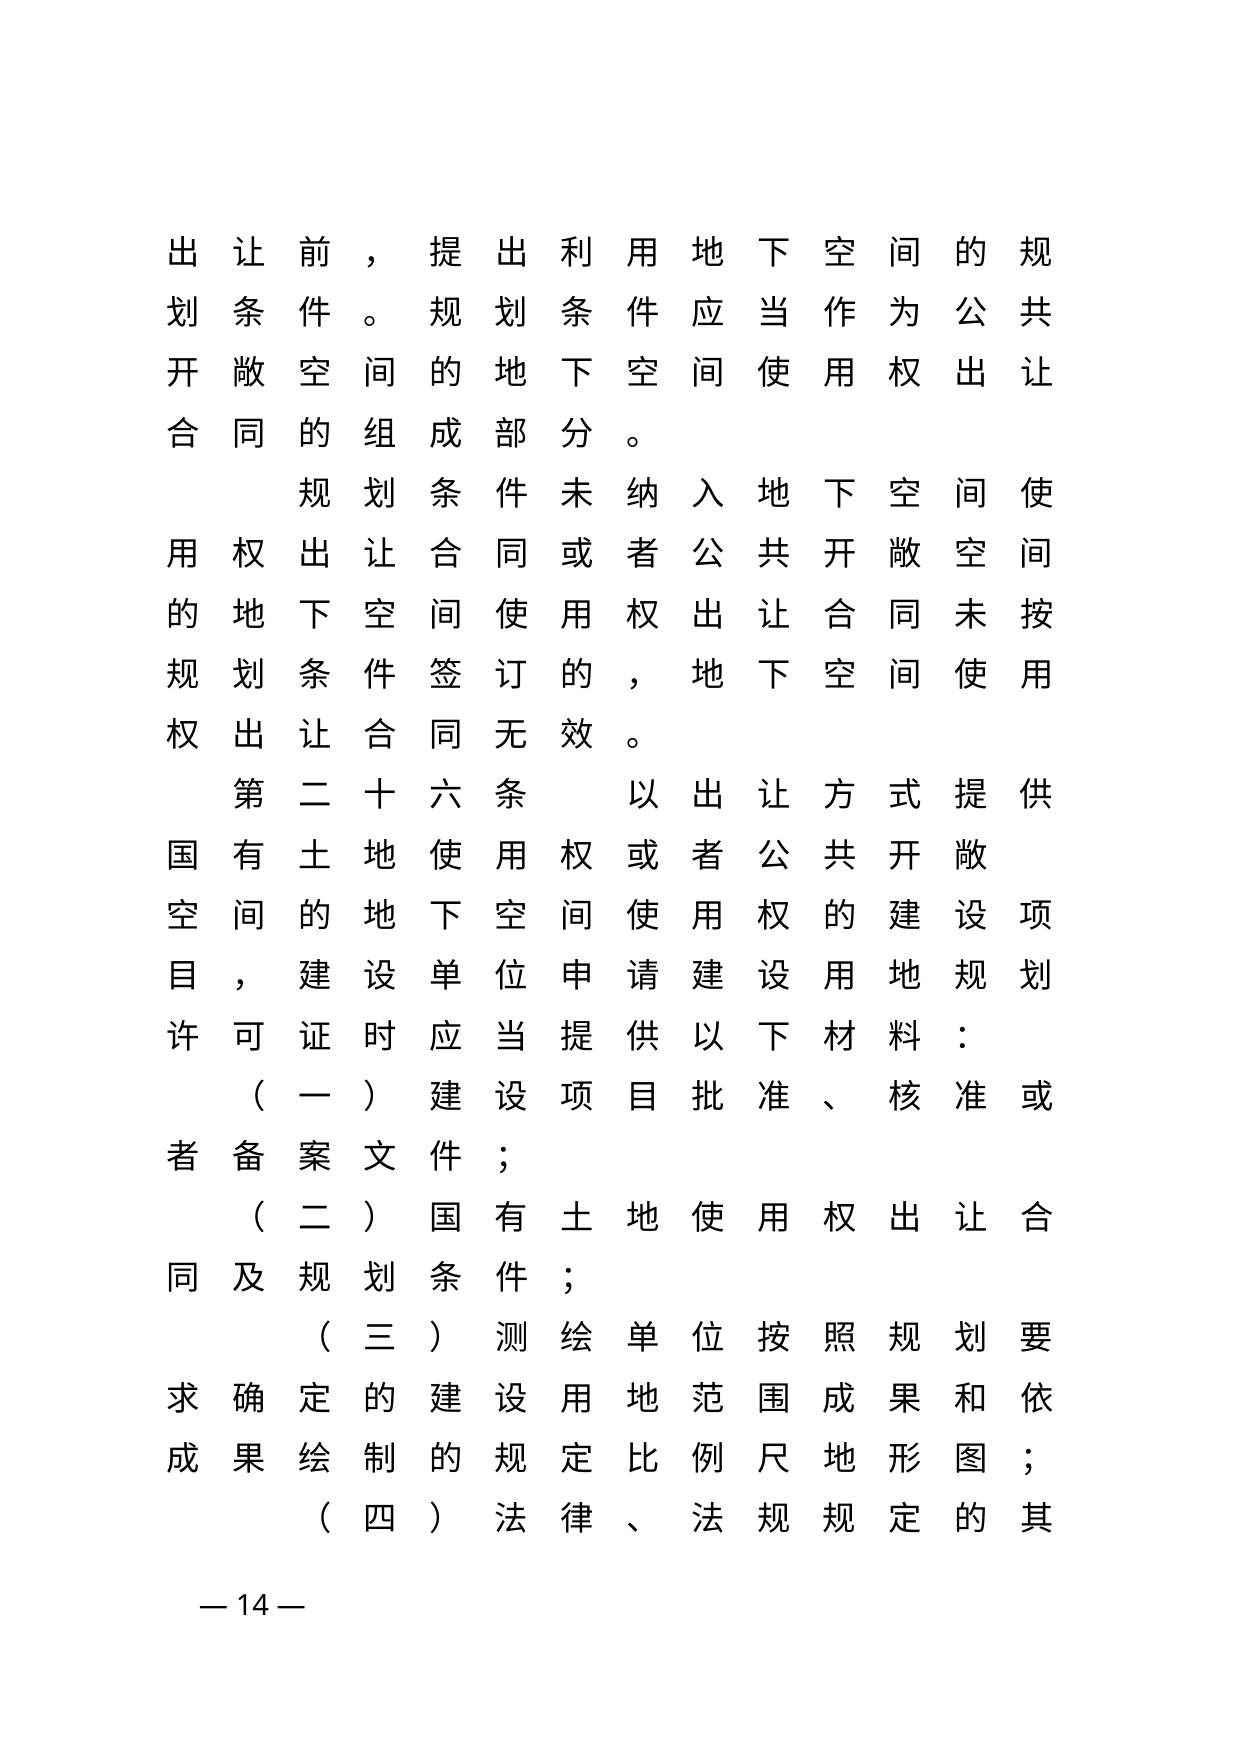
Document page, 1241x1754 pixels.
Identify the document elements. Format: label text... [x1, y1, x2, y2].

text （二）国有土地使用权出让合同及规划条件； [167, 1184, 1085, 1305]
text （四）法律、法规规定的其他材料。 [167, 1486, 1085, 1546]
text （一）建设项目批准、核准或者备案文件； [167, 1064, 1085, 1184]
text 空间的地下空间使用权的建设项目，建设单位申请建设用地规划许可证时应当提供以下材料： [167, 883, 1085, 1064]
text 规划条件未纳入地下空间使用权出让合同或者公共开敞空间的地下空间使用权出让合同未按规划条件签订的，地下空间使用权出让合同无效。 [167, 461, 1085, 762]
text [167, 219, 1085, 461]
text （三）测绘单位按照规划要求确定的建设用地范围成果和依成果绘制的规定比例尺地形图； [167, 1305, 1085, 1486]
text 第二十六条 以出让方式提供国有土地使用权或者公共开敞 [167, 762, 1085, 883]
